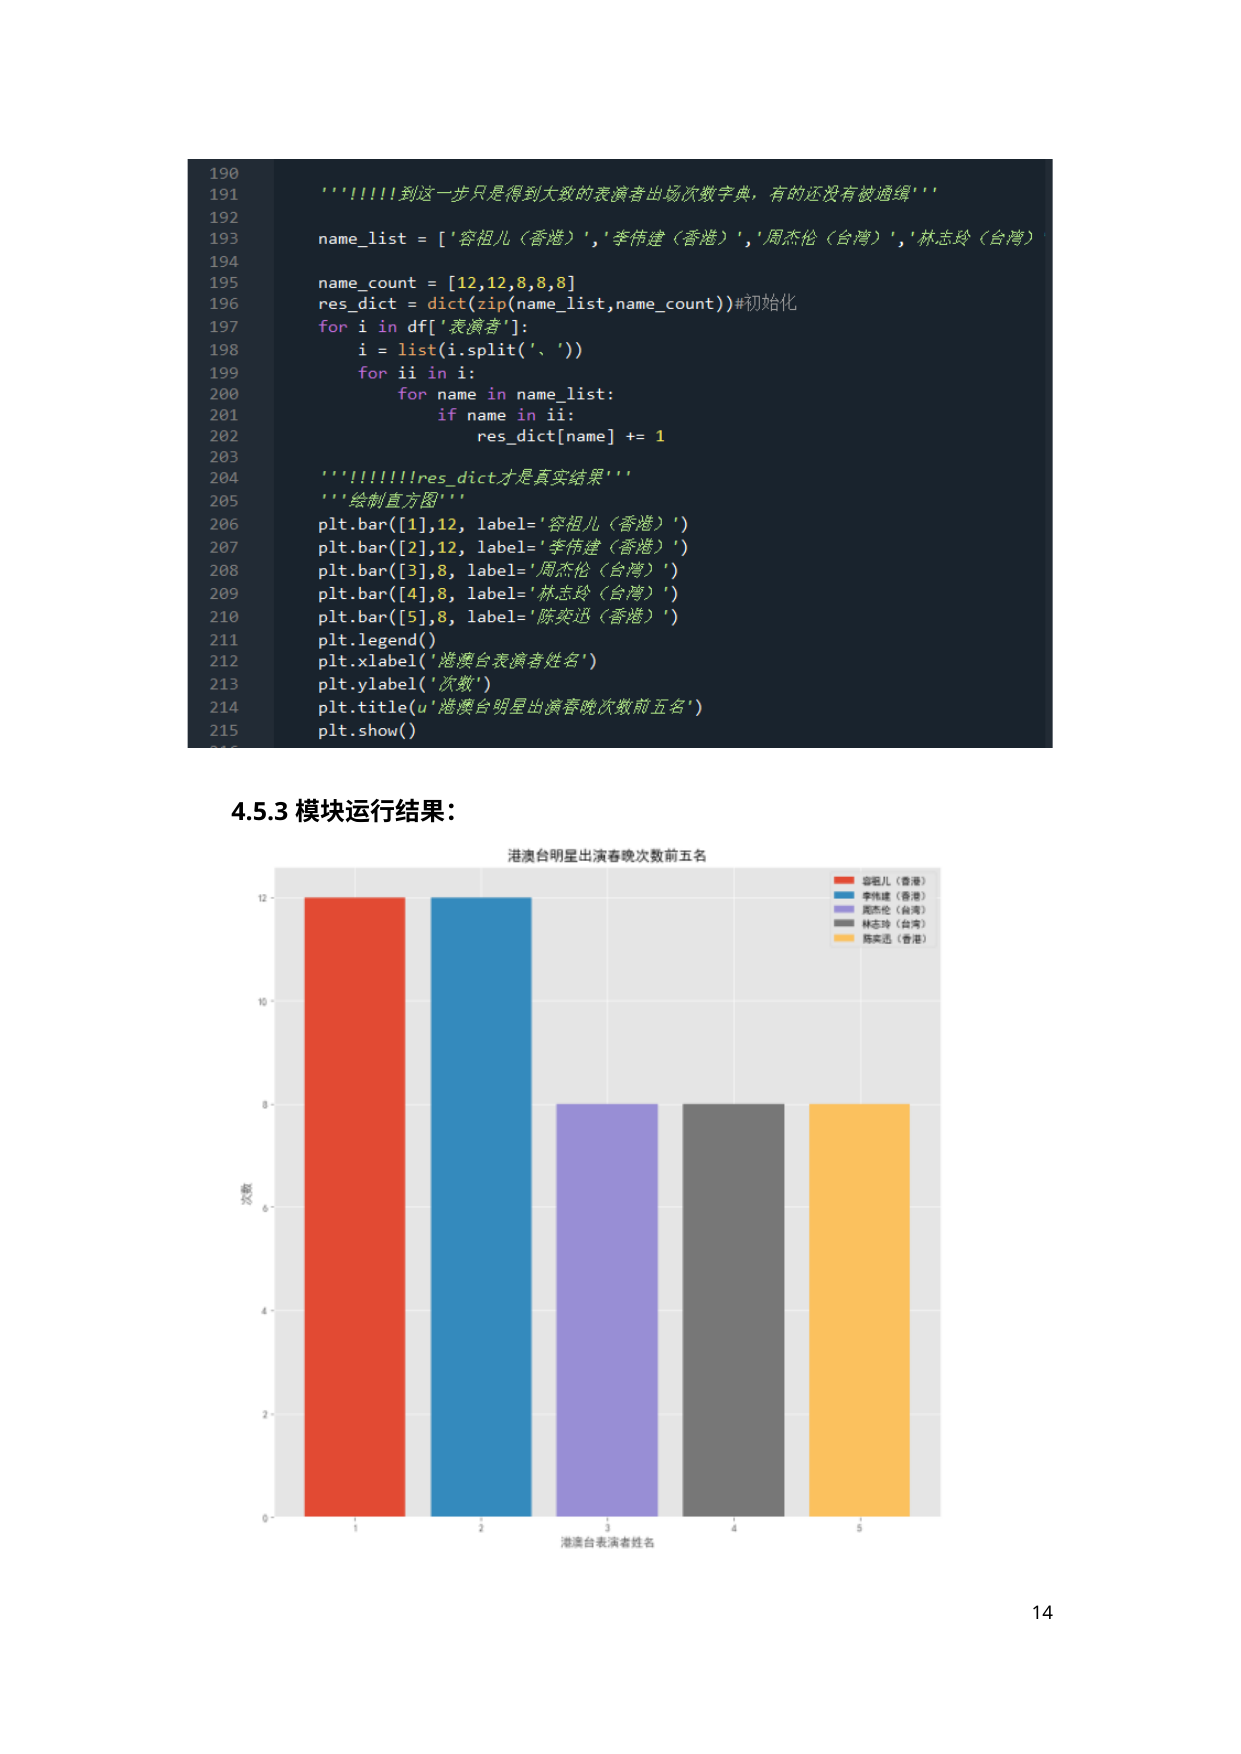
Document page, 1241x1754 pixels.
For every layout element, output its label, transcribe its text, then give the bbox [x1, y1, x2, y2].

picture [187, 159, 1053, 748]
text 4.5.3 模块运行结果： [187, 777, 1053, 842]
picture [187, 842, 1012, 1562]
